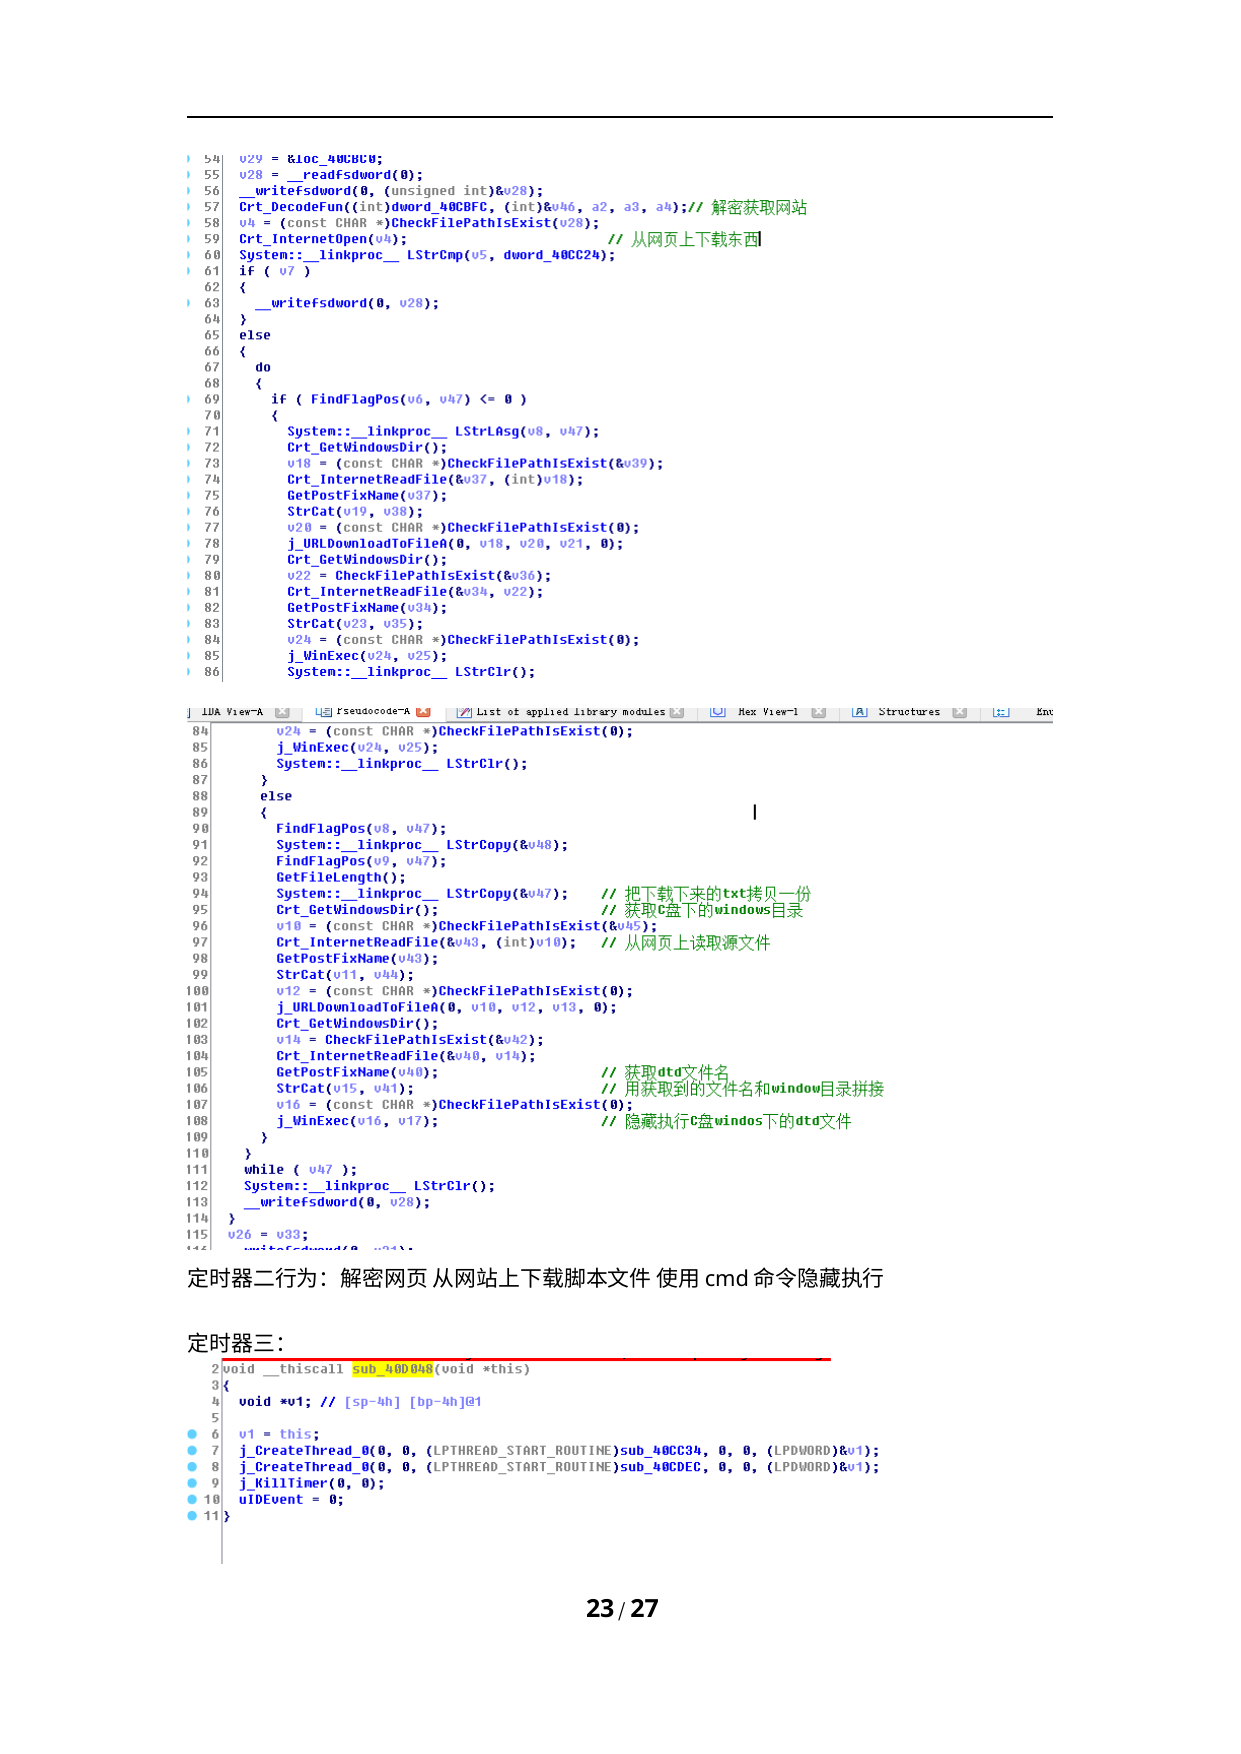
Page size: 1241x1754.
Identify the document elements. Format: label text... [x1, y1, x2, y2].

text 定时器三： [187, 1326, 1053, 1358]
text 定时器二行为：解密网页 从网站上下载脚本文件 使用cmd命令隐藏执行 [187, 1261, 1053, 1293]
picture [187, 1358, 1053, 1564]
picture [187, 155, 1053, 682]
picture [187, 708, 1053, 1250]
